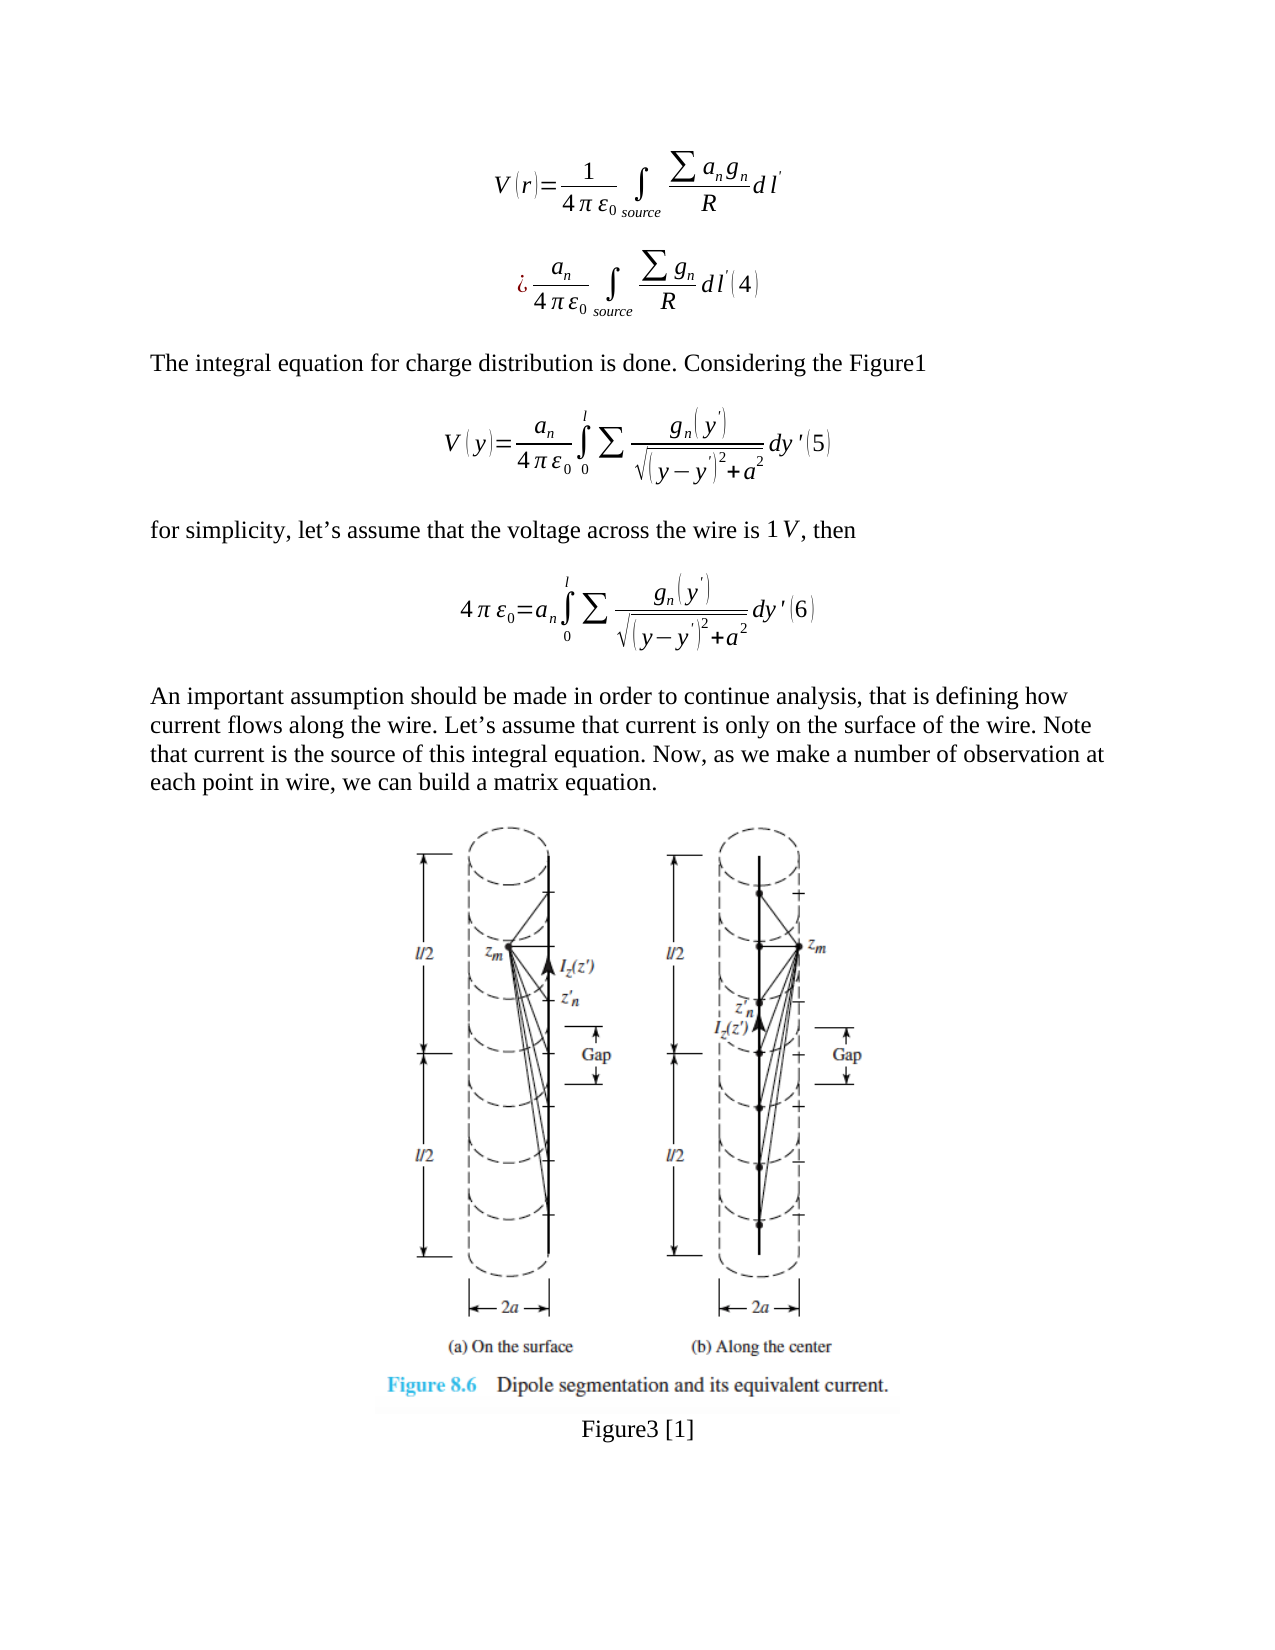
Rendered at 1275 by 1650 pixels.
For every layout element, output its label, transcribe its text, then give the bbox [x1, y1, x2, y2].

text The integral equation for charge distribution is done. Considering the Figure1 [150, 348, 1125, 377]
text An important assumption should be made in order to continue analysis, that is defining how current flows along the wire. Let’s assume that current is only on the surface of the wire. Note that current is the source of this integral equation. Now, as we make a number of observation at each point in wire, we can build a matrix equation. [150, 681, 1125, 796]
text Figure3 [1] [150, 1414, 1125, 1443]
picture [375, 825, 901, 1414]
text for simplicity, let’s assume that the voltage across the wire is , then [150, 515, 1125, 543]
